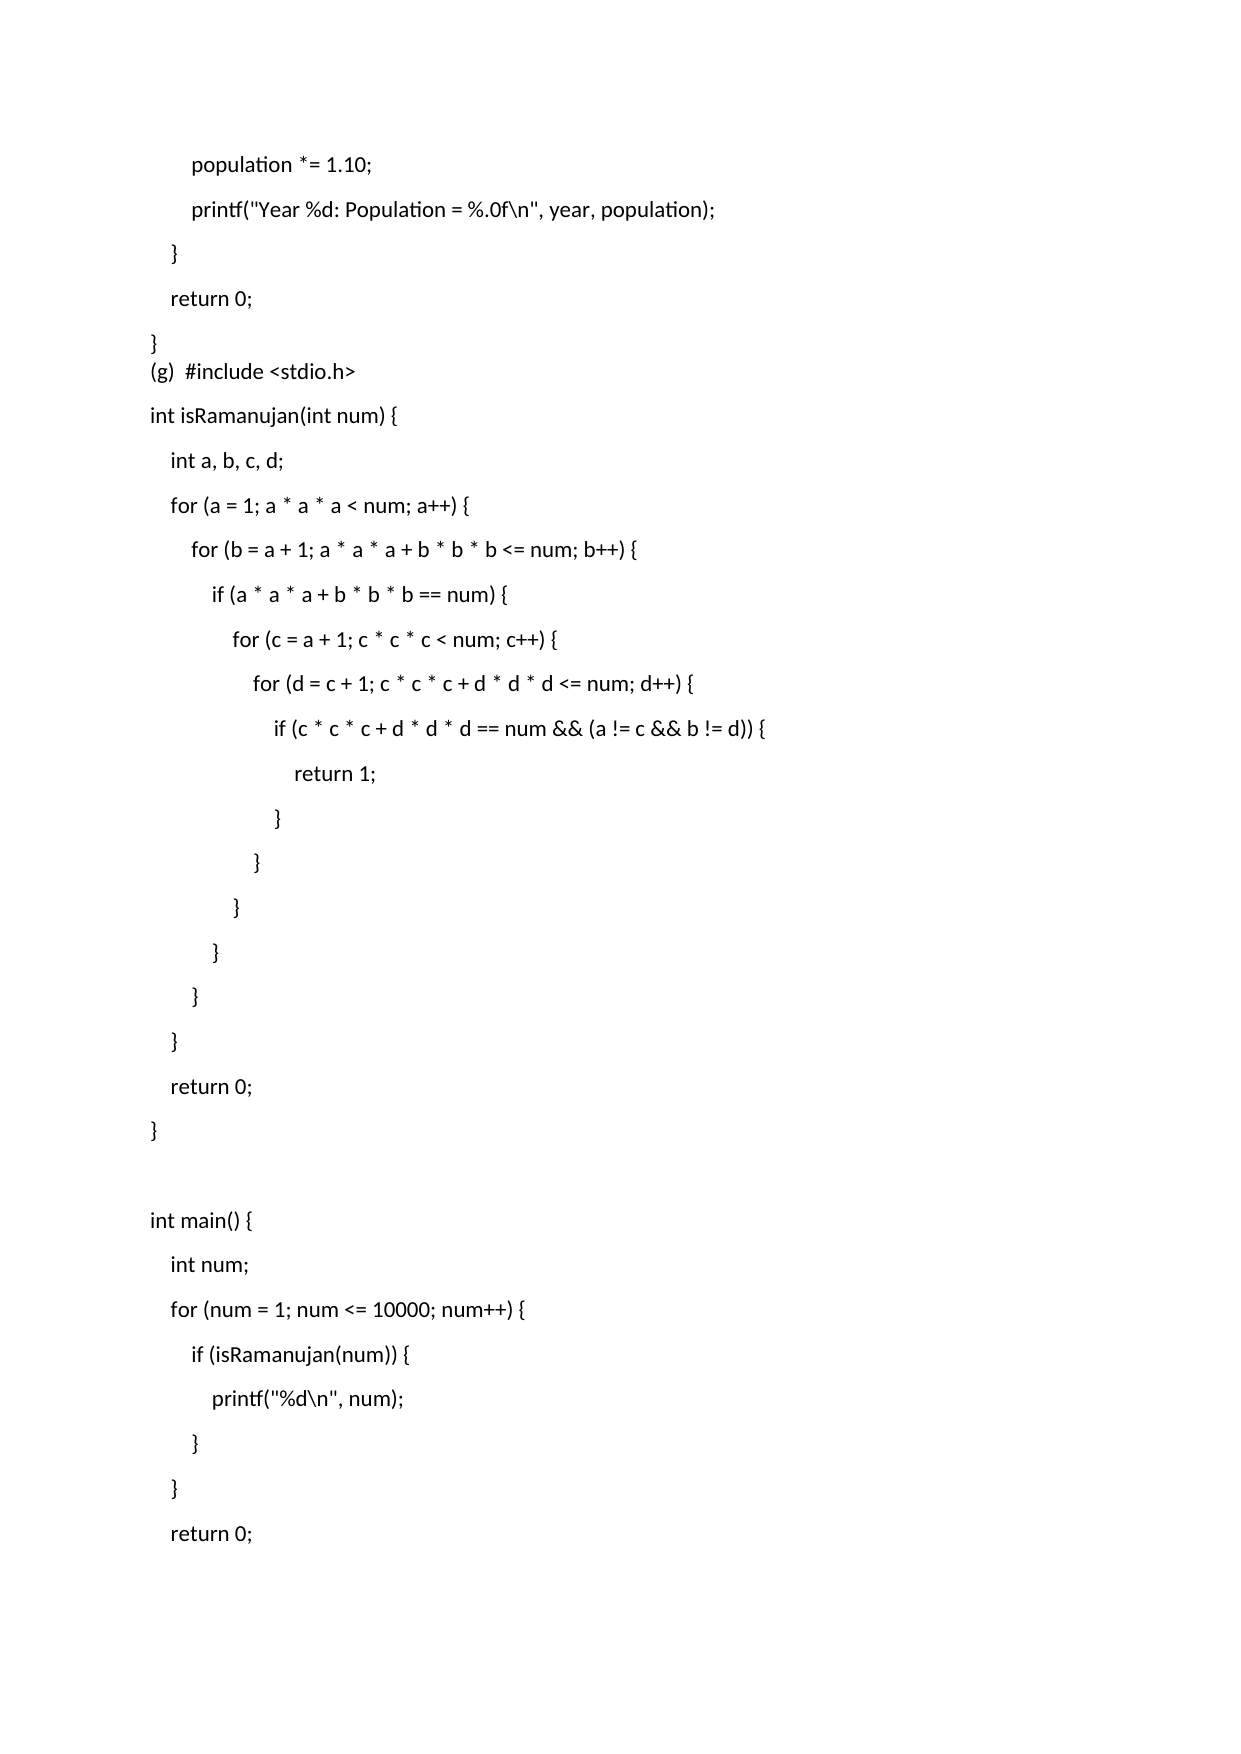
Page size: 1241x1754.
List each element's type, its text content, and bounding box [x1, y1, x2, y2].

text int num; [150, 1251, 1090, 1278]
text return 0; [150, 1519, 1090, 1547]
text } [150, 1027, 1090, 1055]
text for (c = a + 1; c * c * c < num; c++) { [150, 625, 1090, 653]
text return 1; [150, 759, 1090, 787]
text population *= 1.10; [150, 150, 1090, 178]
text int main() { [150, 1206, 1090, 1234]
text } [150, 239, 1090, 267]
text } [150, 982, 1090, 1010]
text } [150, 1474, 1090, 1502]
text printf("Year %d: Population = %.0f\n", year, population); [150, 195, 1090, 223]
text for (num = 1; num <= 10000; num++) { [150, 1295, 1090, 1323]
text return 0; [150, 1072, 1090, 1100]
text } (g) #include <stdio.h> [150, 329, 1090, 385]
text for (d = c + 1; c * c * c + d * d * d <= num; d++) { [150, 669, 1090, 698]
text } [150, 1429, 1090, 1457]
text int a, b, c, d; [150, 446, 1090, 474]
text int isRamanujan(int num) { [150, 401, 1090, 429]
text } [150, 848, 1090, 876]
text if (a * a * a + b * b * b == num) { [150, 580, 1090, 608]
text for (a = 1; a * a * a < num; a++) { [150, 491, 1090, 519]
text if (c * c * c + d * d * d == num && (a != c && b != d)) { [150, 714, 1090, 742]
text return 0; [150, 284, 1090, 312]
text } [150, 893, 1090, 921]
text for (b = a + 1; a * a * a + b * b * b <= num; b++) { [150, 536, 1090, 563]
text } [150, 938, 1090, 966]
text if (isRamanujan(num)) { [150, 1340, 1090, 1368]
text } [150, 1116, 1090, 1144]
text printf("%d\n", num); [150, 1384, 1090, 1413]
text } [150, 804, 1090, 832]
